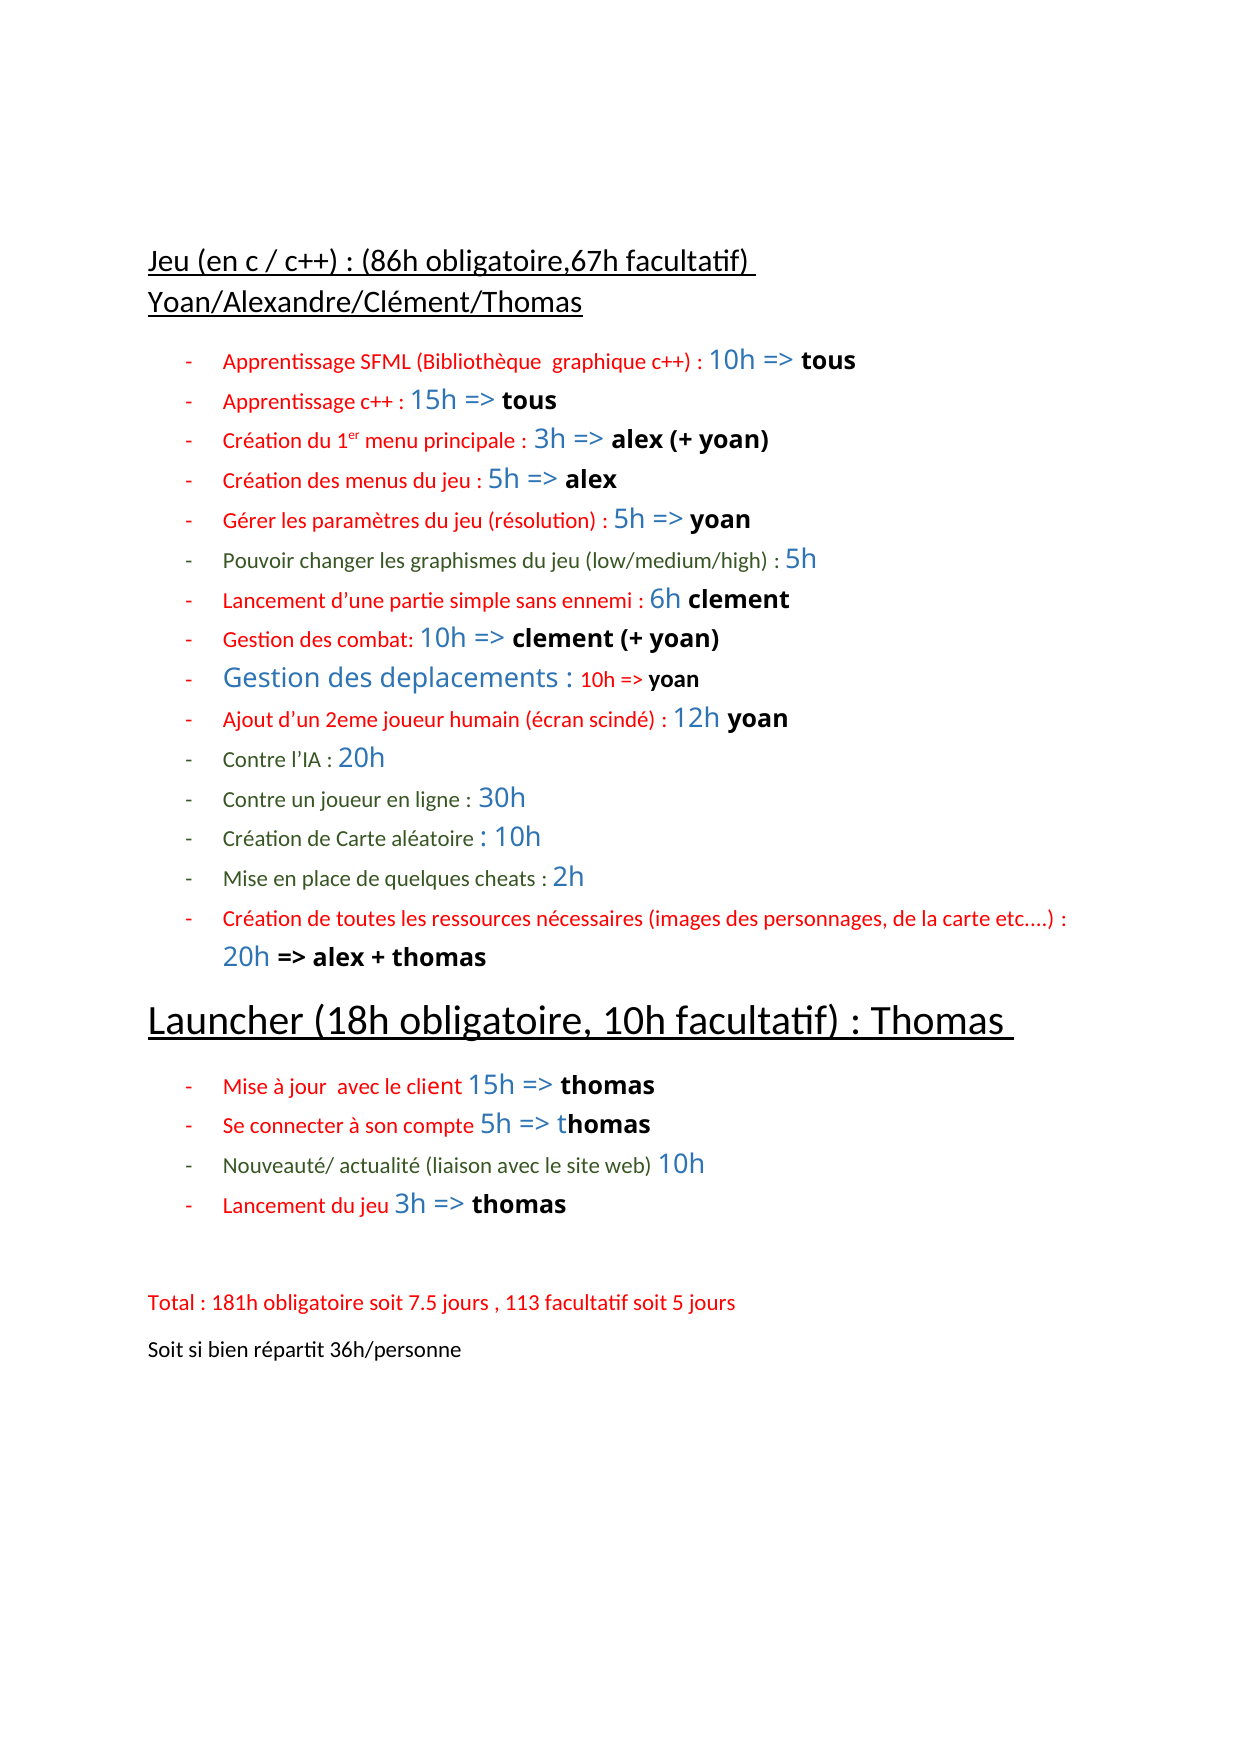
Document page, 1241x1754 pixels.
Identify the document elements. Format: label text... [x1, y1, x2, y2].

text Launcher (18h obligatoire, 10h facultatif) : Thomas [148, 994, 1093, 1044]
list Nouveauté/ actualité (liaison avec le site web) 10h [185, 1145, 1093, 1182]
list Apprentissage c++ : 15h => tous [185, 380, 1093, 417]
list Contre l’IA : 20h [185, 738, 1093, 775]
list Pouvoir changer les graphismes du jeu (low/medium/high) : 5h [185, 539, 1093, 576]
list Mise en place de quelques cheats : 2h [185, 858, 1093, 894]
list Apprentissage SFML (Bibliothèque graphique c++) : 10h => tous [185, 340, 1093, 377]
list Lancement du jeu 3h => thomas [185, 1184, 1093, 1221]
list Gestion des combat: 10h => clement (+ yoan) [185, 619, 1093, 656]
list Création du 1er menu principale : 3h => alex (+ yoan) [185, 420, 1093, 457]
list Se connecter à son compte 5h => thomas [185, 1105, 1093, 1142]
list Ajout d’un 2eme joueur humain (écran scindé) : 12h yoan [185, 698, 1093, 735]
text Jeu (en c / c++) : (86h obligatoire,67h facultatif) Yoan/Alexandre/Clément/Thomas [148, 241, 1093, 321]
list Création de toutes les ressources nécessaires (images des personnages, de la carte etc....) : 20h => alex + thomas [185, 897, 1093, 974]
list Gérer les paramètres du jeu (résolution) : 5h => yoan [185, 499, 1093, 536]
list Création de Carte aléatoire : 10h [185, 818, 1093, 855]
list Création des menus du jeu : 5h => alex [185, 460, 1093, 497]
list Contre un joueur en ligne : 30h [185, 778, 1093, 815]
text Total : 181h obligatoire soit 7.5 jours , 113 facultatif soit 5 jours [148, 1288, 1093, 1316]
list Lancement d’une partie simple sans ennemi : 6h clement [185, 579, 1093, 616]
list Gestion des deplacements : 10h => yoan [185, 659, 1093, 696]
list Mise à jour avec le client 15h => thomas [185, 1065, 1093, 1102]
text Soit si bien répartit 36h/personne [148, 1335, 1093, 1363]
